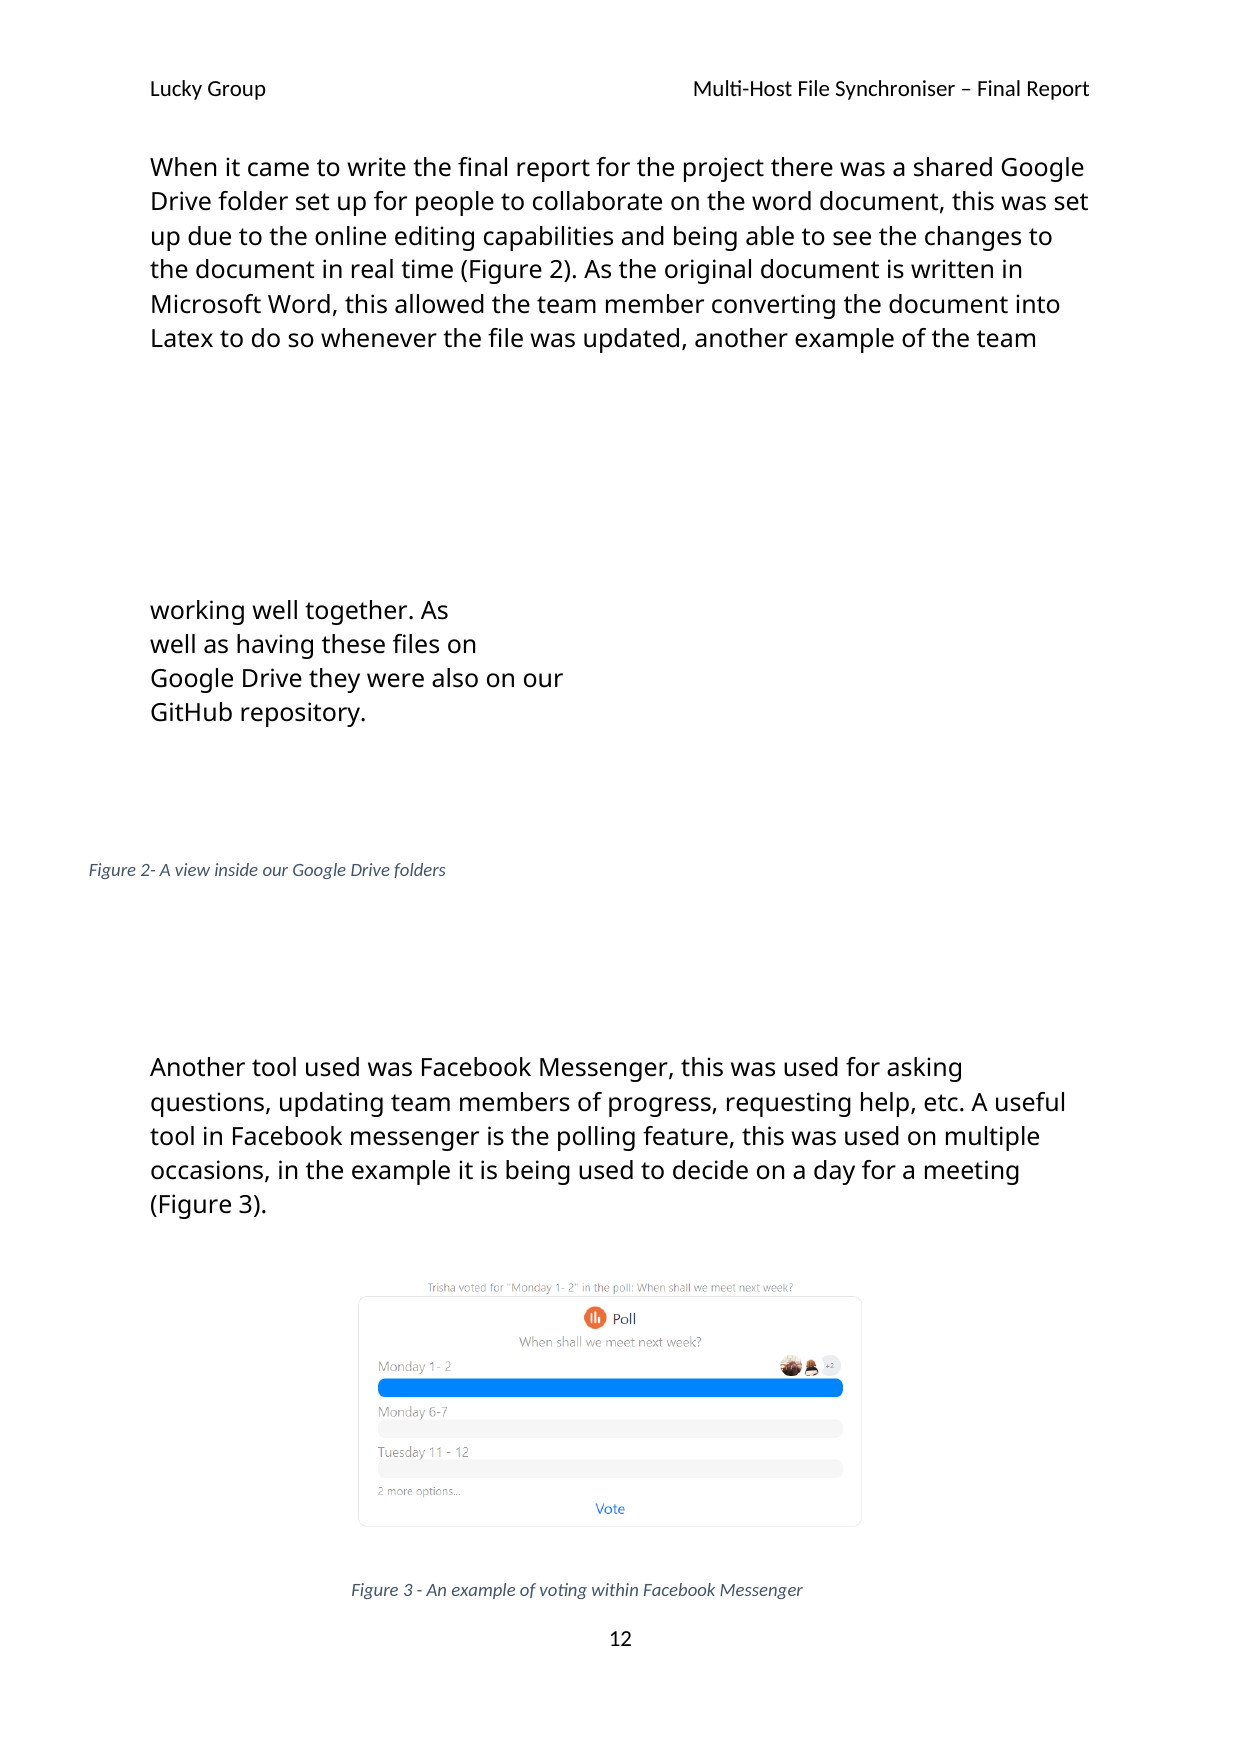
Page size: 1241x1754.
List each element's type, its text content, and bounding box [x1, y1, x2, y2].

text Another tool used was Facebook Messenger, this was used for asking questions, updating team members of progress, requesting help, etc. A useful tool in Facebook messenger is the polling feature, this was used on multiple occasions, in the example it is being used to decide on a day for a meeting (Figure 3). [150, 1050, 1090, 1220]
picture [351, 1275, 898, 1550]
text When it came to write the final report for the project there was a shared Google Drive folder set up for people to collaborate on the word document, this was set up due to the online editing capabilities and being able to see the changes to the document in real time (Figure 2). As the original document is written in Microsoft Word, this allowed the team member converting the document into Latex to do so whenever the file was updated, another example of the team working well together. As well as having these files on Google Drive they were also on our GitHub repository. [150, 150, 1090, 729]
